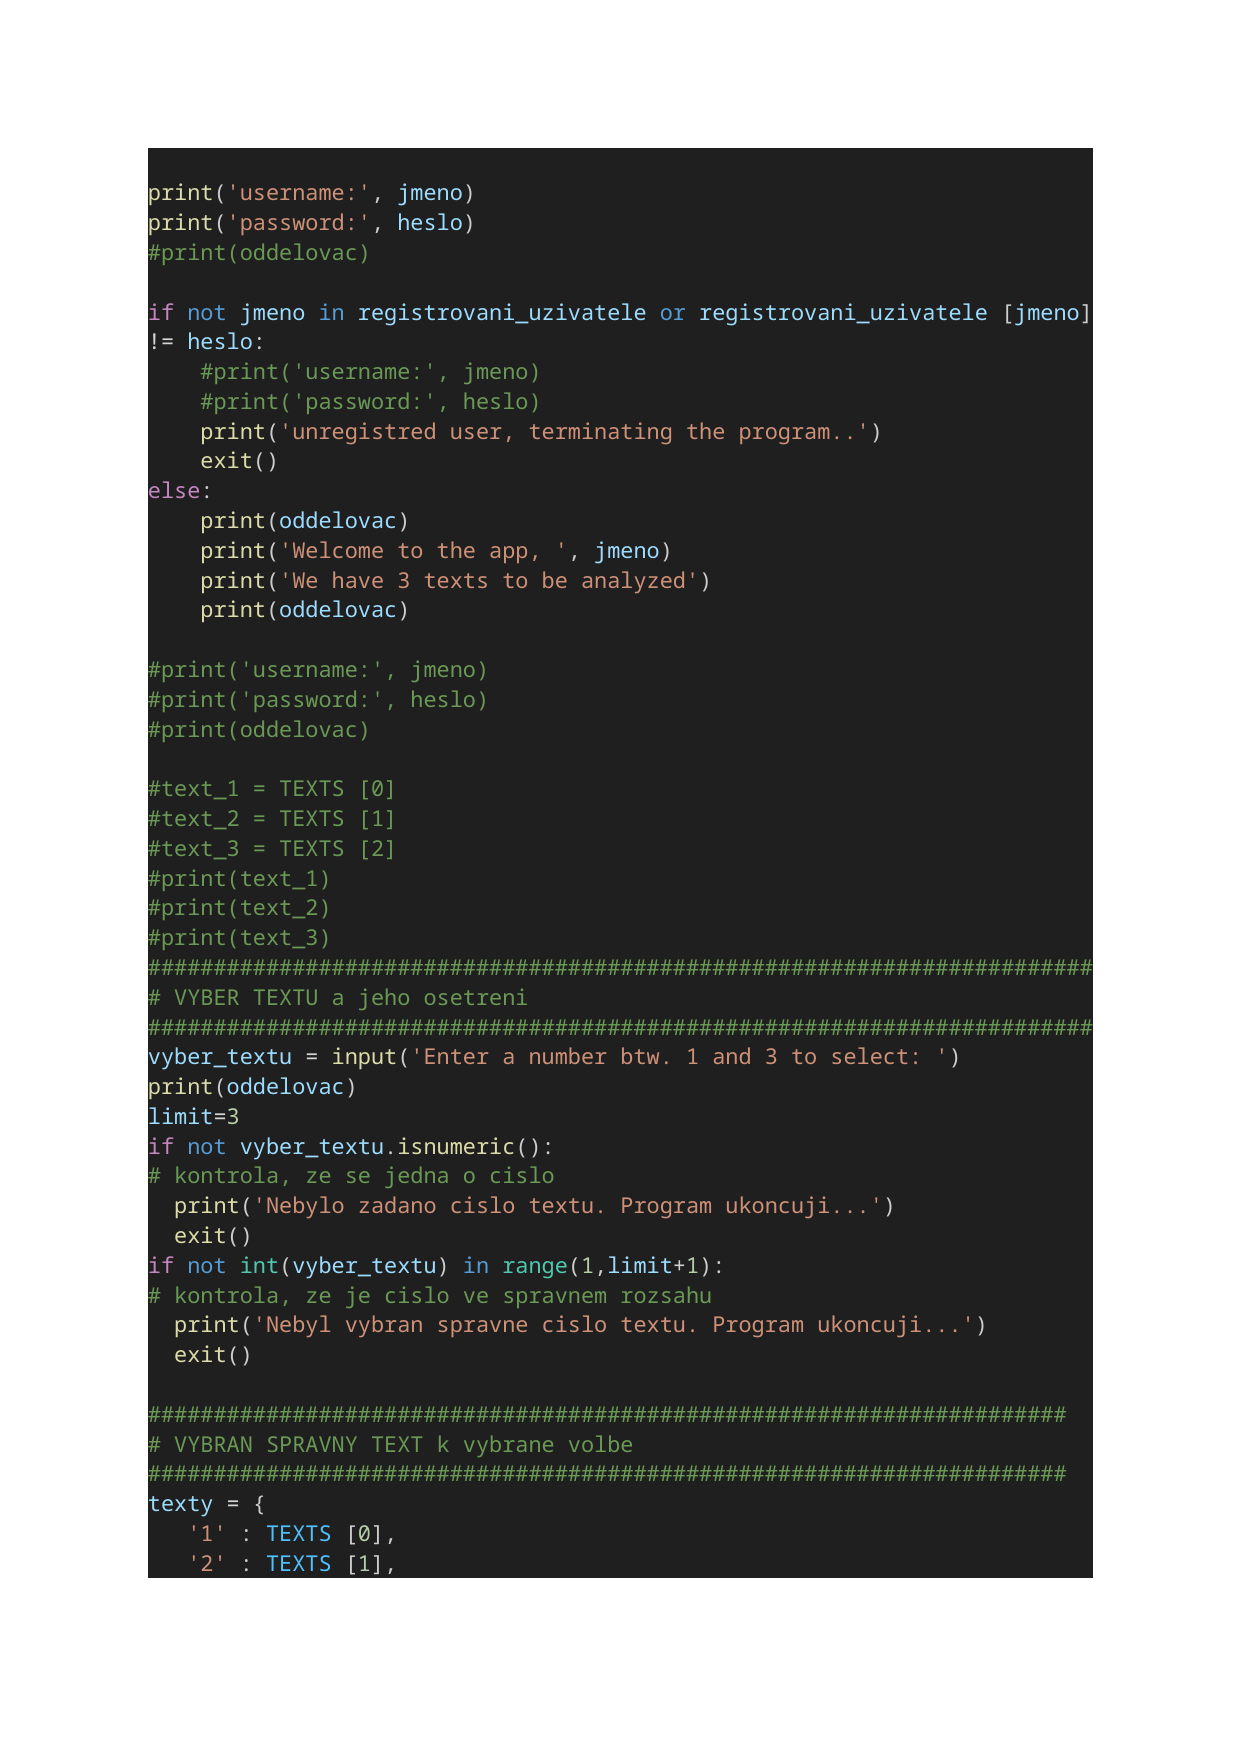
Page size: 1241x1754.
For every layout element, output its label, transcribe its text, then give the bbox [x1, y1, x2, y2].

text #print('password:', heslo) [148, 684, 1093, 714]
text '2' : TEXTS [1], [148, 1548, 1093, 1578]
text print('password:', heslo) [148, 207, 1093, 237]
text if not jmeno in registrovani_uzivatele or registrovani_uzivatele [jmeno] != heslo: [148, 297, 1093, 356]
text print(oddelovac) [148, 594, 1093, 624]
text ###################################################################### [148, 1458, 1093, 1488]
text ######################################################################## [148, 1012, 1093, 1041]
text #print('password:', heslo) [148, 386, 1093, 416]
text '1' : TEXTS [0], [148, 1518, 1093, 1548]
text #text_2 = TEXTS [1] [148, 803, 1093, 833]
text #text_1 = TEXTS [0] [148, 773, 1093, 803]
text print('We have 3 texts to be analyzed') [148, 565, 1093, 594]
text print('Nebylo zadano cislo textu. Program ukoncuji...') [148, 1190, 1093, 1220]
text print('Welcome to the app, ', jmeno) [148, 535, 1093, 565]
text #print('username:', jmeno) [148, 654, 1093, 684]
text #text_3 = TEXTS [2] [148, 833, 1093, 863]
text print('username:', jmeno) [148, 177, 1093, 207]
text #print(oddelovac) [148, 237, 1093, 267]
text print(oddelovac) [148, 1071, 1093, 1101]
text #print(oddelovac) [148, 714, 1093, 743]
text vyber_textu = input('Enter a number btw. 1 and 3 to select: ') [148, 1041, 1093, 1071]
text else: [148, 475, 1093, 505]
text #print(text_2) [148, 892, 1093, 922]
text exit() [148, 446, 1093, 475]
text texty = { [148, 1488, 1093, 1518]
text ###################################################################### [148, 1399, 1093, 1429]
text print('Nebyl vybran spravne cislo textu. Program ukoncuji...') [148, 1309, 1093, 1339]
text #print(text_1) [148, 863, 1093, 892]
text ######################################################################## [148, 952, 1093, 982]
text print(oddelovac) [148, 505, 1093, 535]
text #print('username:', jmeno) [148, 356, 1093, 386]
text limit=3 [148, 1101, 1093, 1131]
text exit() [148, 1220, 1093, 1250]
text if not vyber_textu.isnumeric(): # kontrola, ze se jedna o cislo [148, 1131, 1093, 1190]
text if not int(vyber_textu) in range(1,limit+1): # kontrola, ze je cislo ve spravnem rozsahu [148, 1250, 1093, 1309]
text exit() [148, 1339, 1093, 1369]
text # VYBER TEXTU a jeho osetreni [148, 982, 1093, 1012]
text print('unregistred user, terminating the program..') [148, 416, 1093, 446]
text #print(text_3) [148, 922, 1093, 952]
text # VYBRAN SPRAVNY TEXT k vybrane volbe [148, 1429, 1093, 1458]
